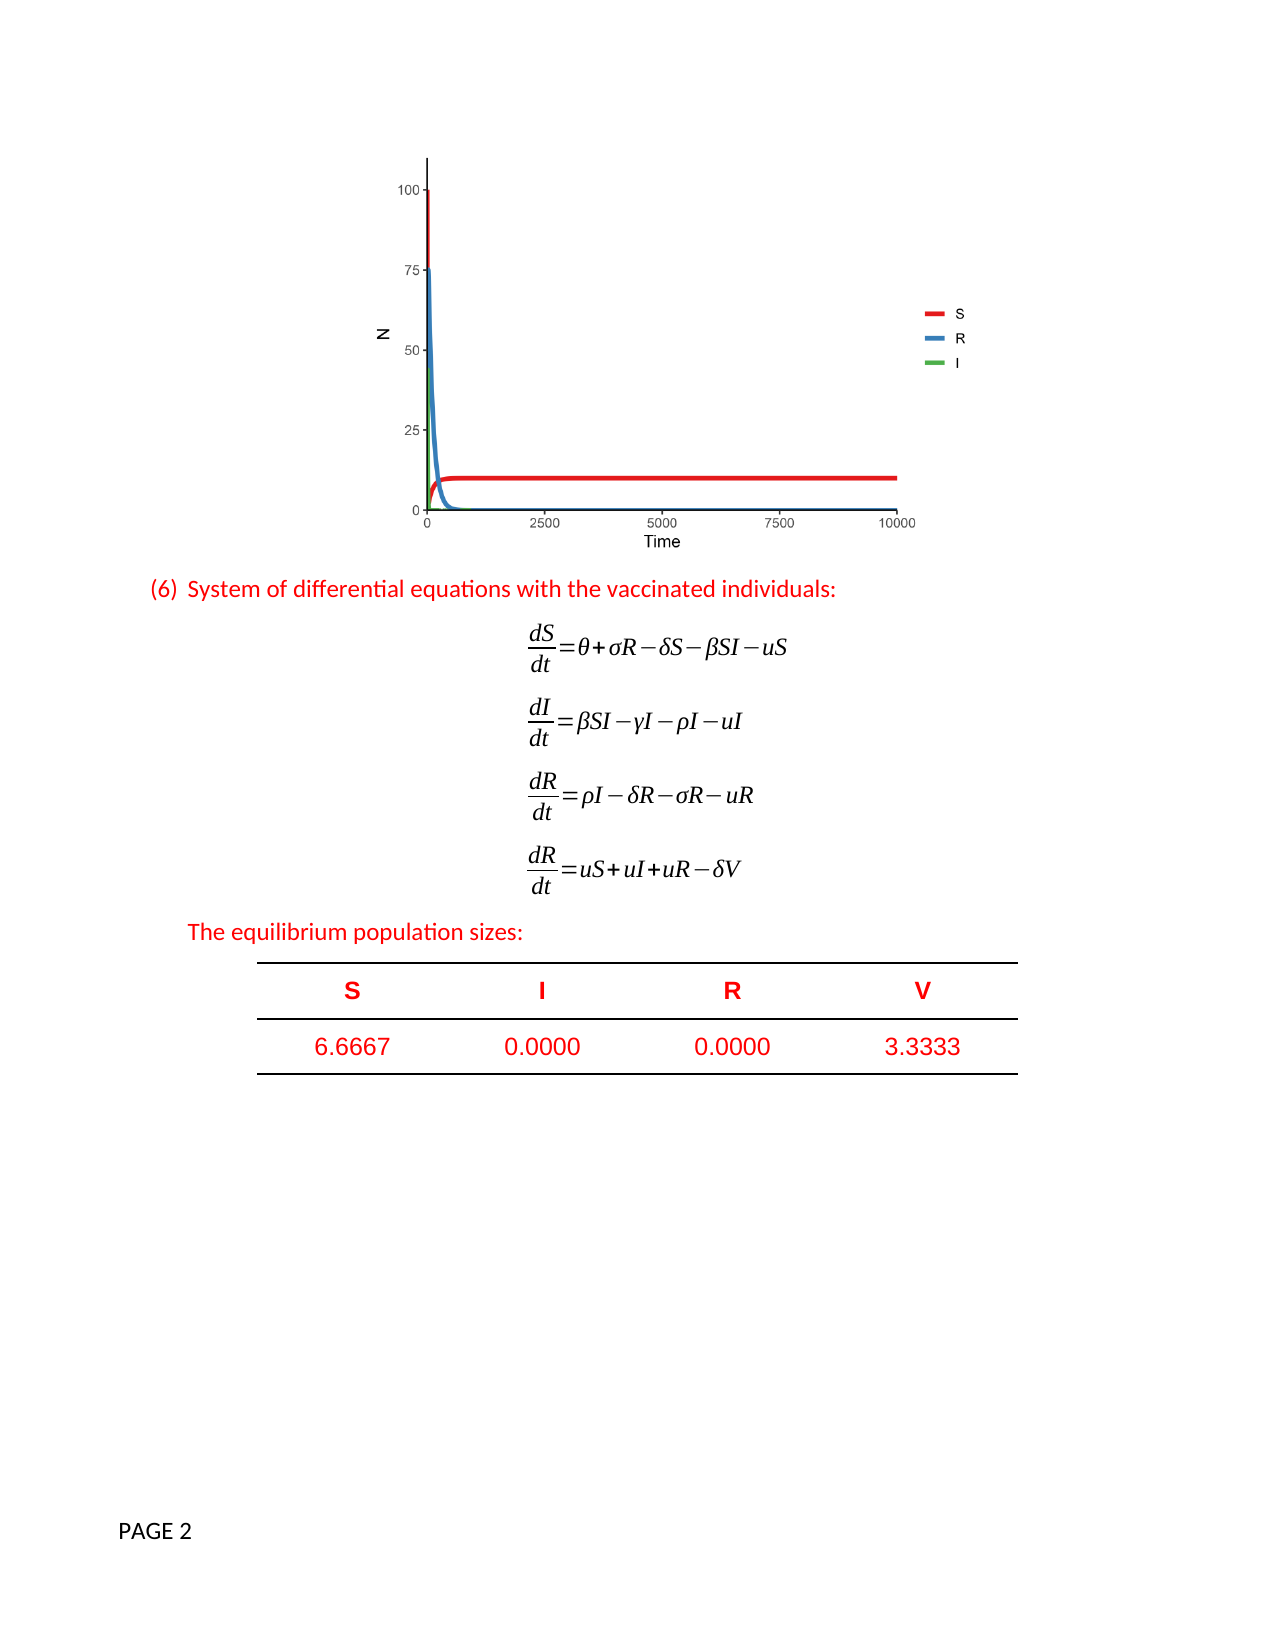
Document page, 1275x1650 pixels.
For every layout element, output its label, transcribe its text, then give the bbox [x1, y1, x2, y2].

table_cell 0.0000 [447, 1020, 637, 1073]
table_header I [447, 964, 637, 1018]
list System of differential equations with the vaccinated individuals: [150, 573, 1162, 604]
table_cell 0.0000 [637, 1020, 827, 1073]
list The equilibrium population sizes: [112, 916, 1162, 946]
table_cell 6.6667 [257, 1020, 447, 1073]
table_header R [637, 964, 827, 1018]
table_header S [257, 964, 447, 1018]
picture [368, 150, 982, 559]
table_header V [828, 964, 1018, 1018]
table_cell 3.3333 [828, 1020, 1018, 1073]
